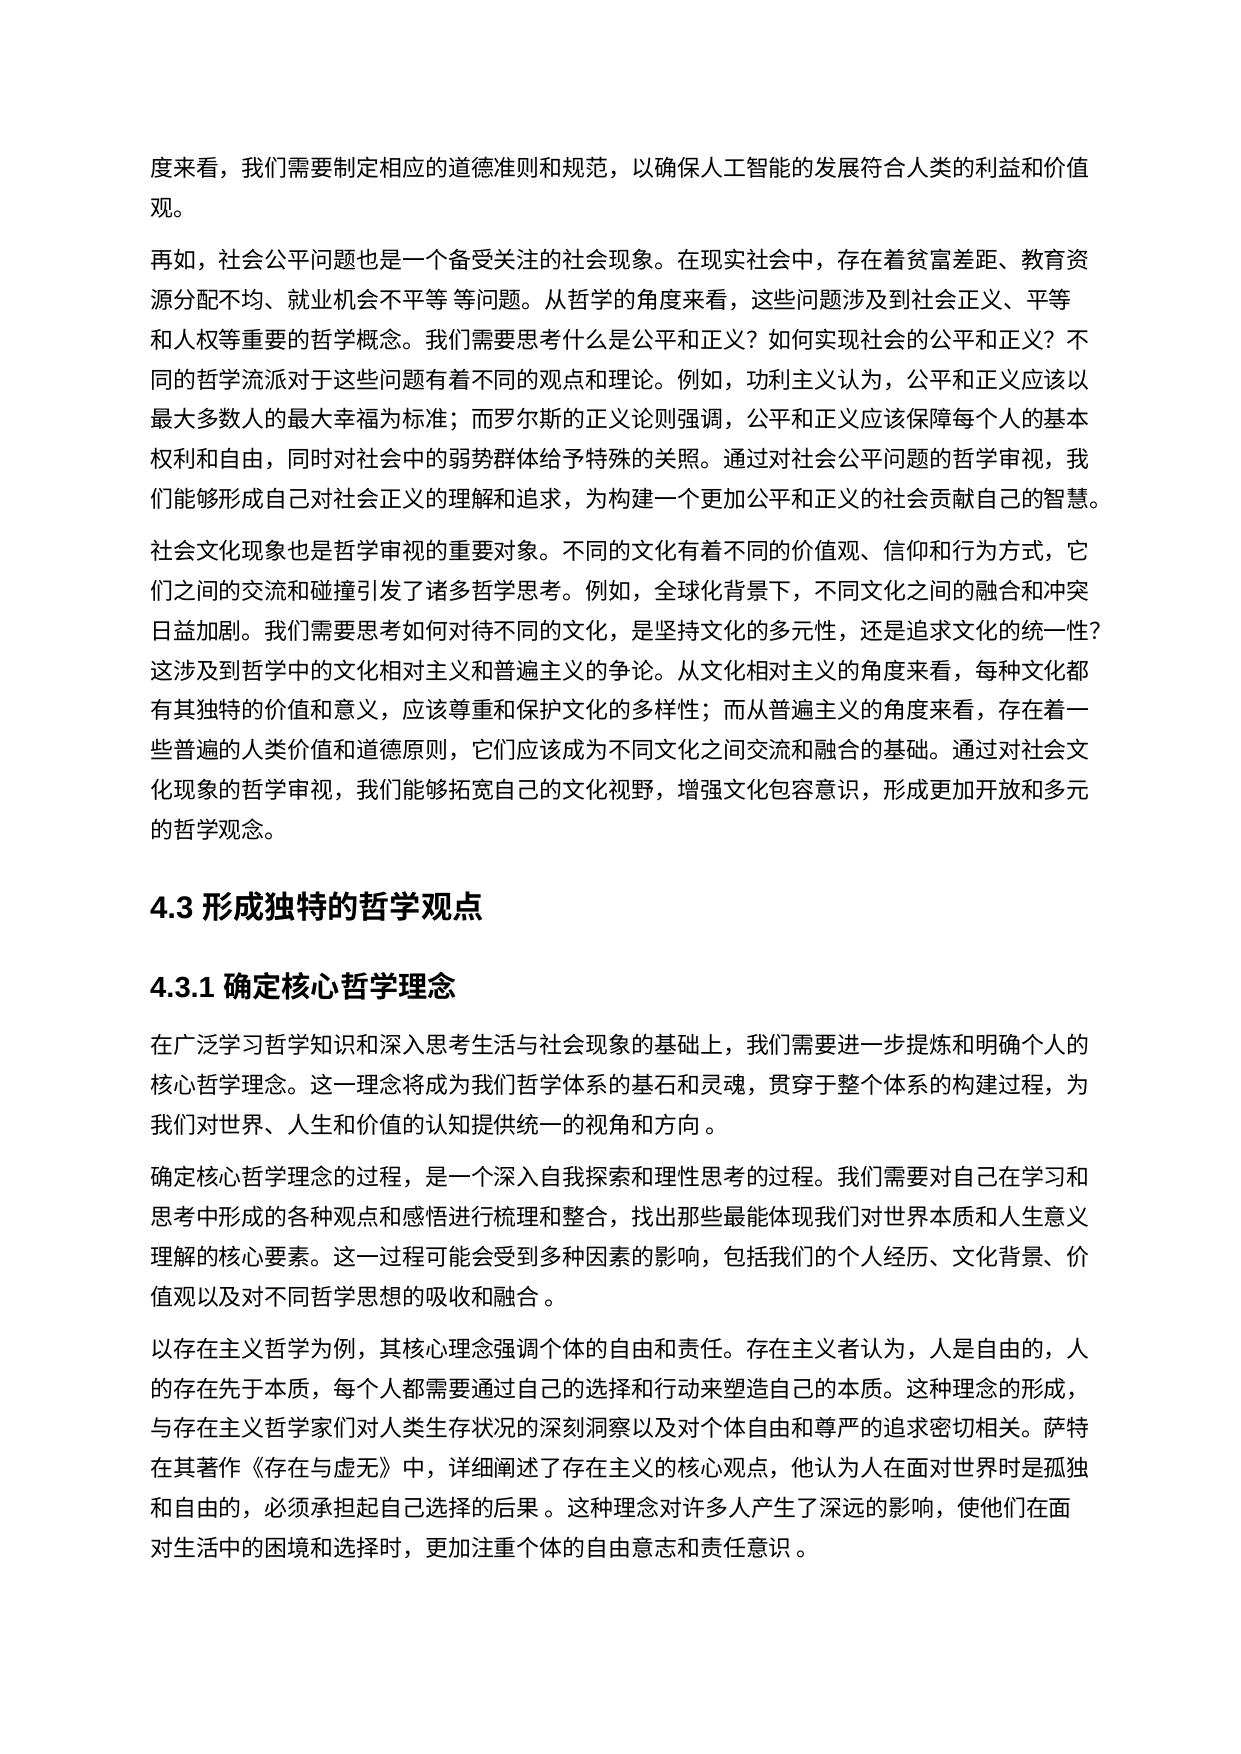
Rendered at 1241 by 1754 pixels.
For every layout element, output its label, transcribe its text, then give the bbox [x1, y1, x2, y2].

text 社会文化现象也是哲学审视的重要对象。不同的文化有着不同的价值观、信仰和行为方式，它们之间的交流和碰撞引发了诸多哲学思考。例如，全球化背景下，不同文化之间的融合和冲突日益加剧。我们需要思考如何对待不同的文化，是坚持文化的多元性，还是追求文化的统一性？这涉及到哲学中的文化相对主义和普遍主义的争论。从文化相对主义的角度来看，每种文化都有其独特的价值和意义，应该尊重和保护文化的多样性；而从普遍主义的角度来看，存在着一些普遍的人类价值和道德原则，它们应该成为不同文化之间交流和融合的基础。通过对社会文化现象的哲学审视，我们能够拓宽自己的文化视野，增强文化包容意识，形成更加开放和多元的哲学观念。 [150, 533, 1090, 845]
subtitle 4.3.1 确定核心哲学理念 [150, 964, 1090, 1006]
subtitle 4.3 形成独特的哲学观点 [150, 883, 1090, 928]
text 再如，社会公平问题也是一个备受关注的社会现象。在现实社会中，存在着贫富差距、教育资源分配不均、就业机会不平等 等问题。从哲学的角度来看，这些问题涉及到社会正义、平等和人权等重要的哲学概念。我们需要思考什么是公平和正义？如何实现社会的公平和正义？不同的哲学流派对于这些问题有着不同的观点和理论。例如，功利主义认为，公平和正义应该以最大多数人的最大幸福为标准；而罗尔斯的正义论则强调，公平和正义应该保障每个人的基本权利和自由，同时对社会中的弱势群体给予特殊的关照。通过对社会公平问题的哲学审视，我们能够形成自己对社会正义的理解和追求，为构建一个更加公平和正义的社会贡献自己的智慧。 [150, 242, 1090, 514]
text 确定核心哲学理念的过程，是一个深入自我探索和理性思考的过程。我们需要对自己在学习和思考中形成的各种观点和感悟进行梳理和整合，找出那些最能体现我们对世界本质和人生意义理解的核心要素。这一过程可能会受到多种因素的影响，包括我们的个人经历、文化背景、价值观以及对不同哲学思想的吸收和融合 。 [150, 1159, 1090, 1312]
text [150, 150, 1090, 223]
text 以存在主义哲学为例，其核心理念强调个体的自由和责任。存在主义者认为，人是自由的，人的存在先于本质，每个人都需要通过自己的选择和行动来塑造自己的本质。这种理念的形成，与存在主义哲学家们对人类生存状况的深刻洞察以及对个体自由和尊严的追求密切相关。萨特在其著作《存在与虚无》中，详细阐述了存在主义的核心观点，他认为人在面对世界时是孤独和自由的，必须承担起自己选择的后果 。这种理念对许多人产生了深远的影响，使他们在面对生活中的困境和选择时，更加注重个体的自由意志和责任意识 。 [150, 1331, 1090, 1563]
text 在广泛学习哲学知识和深入思考生活与社会现象的基础上，我们需要进一步提炼和明确个人的核心哲学理念。这一理念将成为我们哲学体系的基石和灵魂，贯穿于整个体系的构建过程，为我们对世界、人生和价值的认知提供统一的视角和方向 。 [150, 1027, 1090, 1140]
